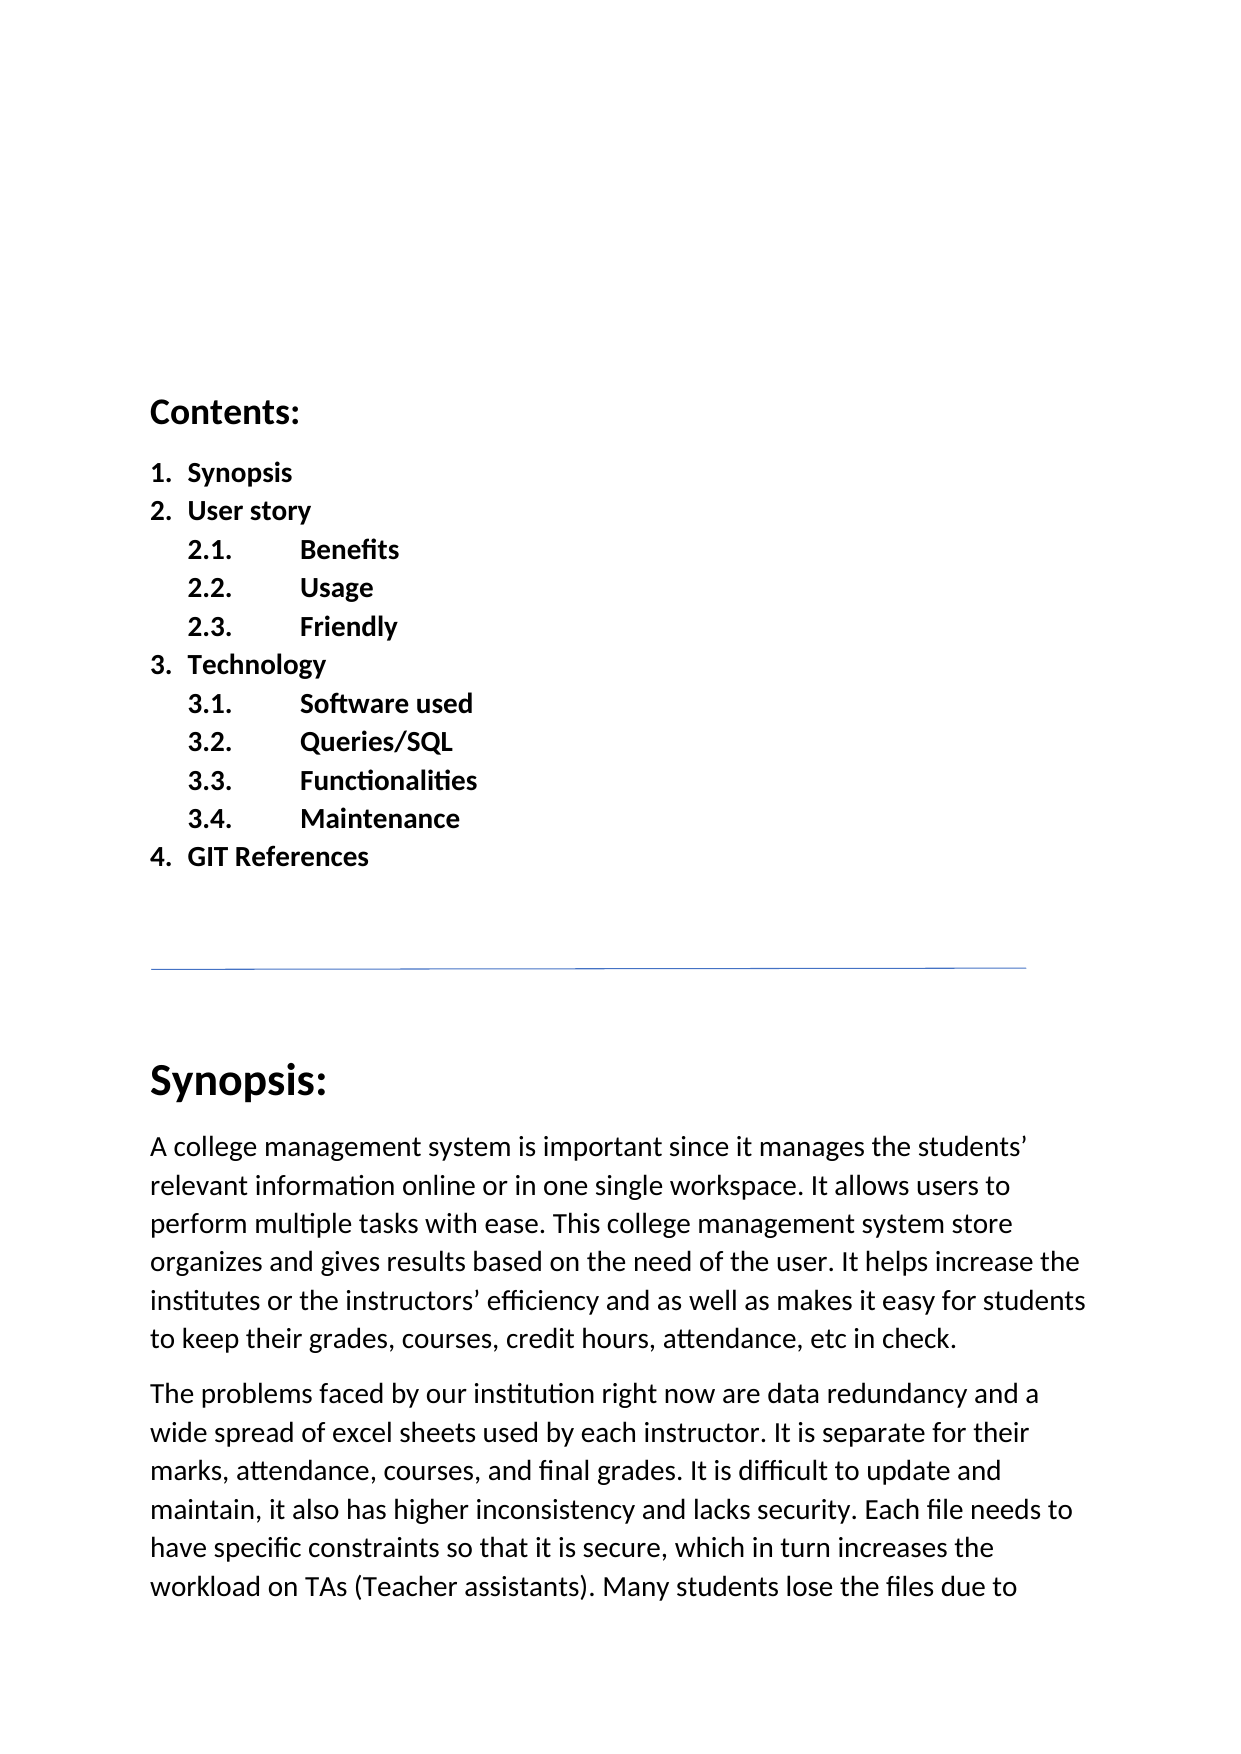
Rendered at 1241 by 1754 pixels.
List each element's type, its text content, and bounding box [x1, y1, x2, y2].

list GIT References [150, 838, 1090, 874]
list Technology [150, 646, 1090, 682]
list Queries/SQL [187, 723, 1090, 759]
list Functionalities [187, 762, 1090, 797]
text Synopsis: [150, 1051, 1090, 1107]
list Software used [187, 685, 1090, 720]
list Usage [187, 569, 1090, 605]
list User story [150, 492, 1090, 528]
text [150, 1376, 1090, 1603]
list Benefits [187, 531, 1090, 567]
text Contents: [150, 388, 1090, 434]
text A college management system is important since it manages the students’ relevant information online or in one single workspace. It allows users to perform multiple tasks with ease. This college management system store organizes and gives results based on the need of the user. It helps increase the institutes or the instructors’ efficiency and as well as makes it easy for students to keep their grades, courses, credit hours, attendance, etc in check. [150, 1128, 1090, 1356]
list Friendly [187, 608, 1090, 643]
list Maintenance [187, 800, 1090, 836]
list Synopsis [150, 454, 1090, 490]
